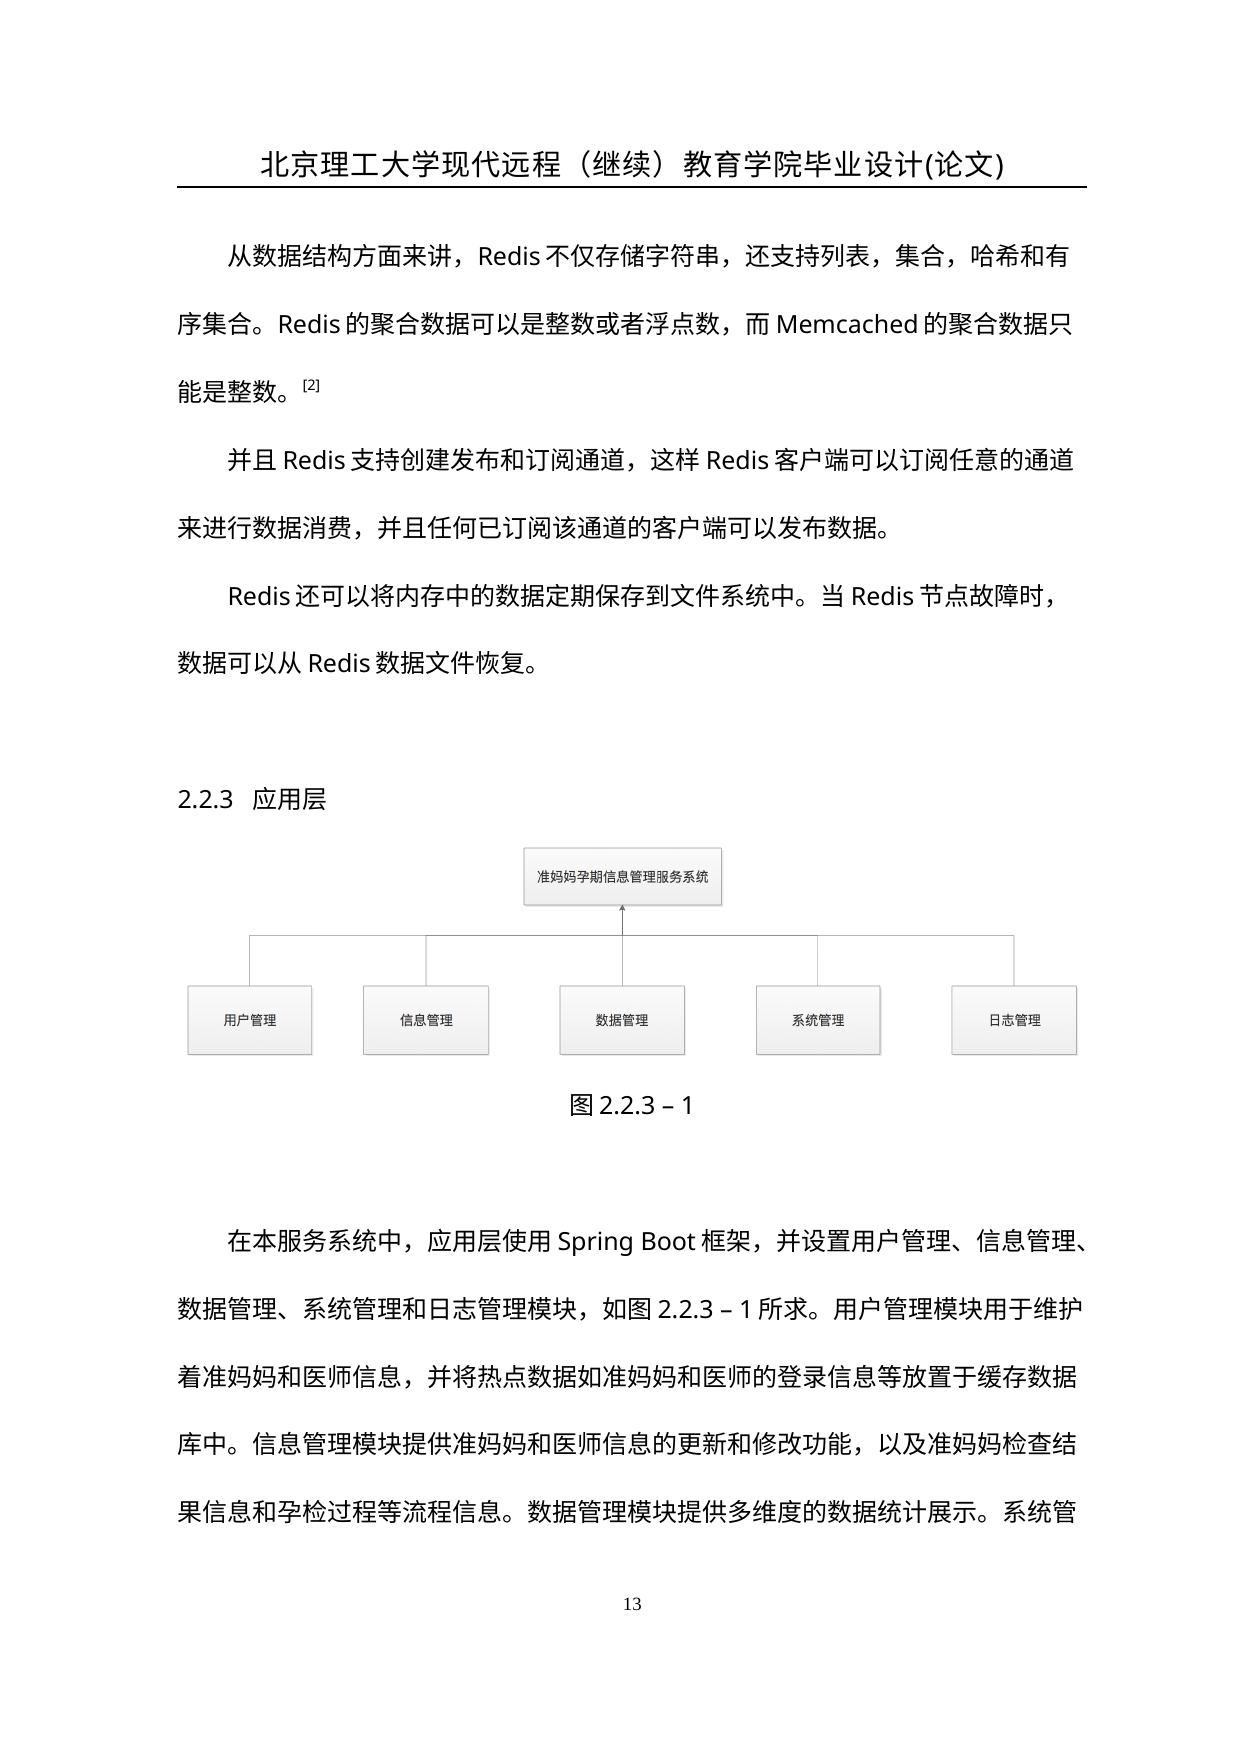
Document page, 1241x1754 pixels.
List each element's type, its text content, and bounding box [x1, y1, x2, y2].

text 从数据结构方面来讲，Redis不仅存储字符串，还支持列表，集合，哈希和有序集合。Redis的聚合数据可以是整数或者浮点数，而Memcached的聚合数据只能是整数。[2] [177, 221, 1087, 424]
text 图2.2.3 – 1 [177, 1069, 1087, 1137]
text Redis还可以将内存中的数据定期保存到文件系统中。当Redis节点故障时，数据可以从Redis数据文件恢复。 [177, 560, 1087, 696]
subtitle 应用层 [177, 764, 1087, 832]
text 并且Redis支持创建发布和订阅通道，这样Redis客户端可以订阅任意的通道来进行数据消费，并且任何已订阅该通道的客户端可以发布数据。 [177, 424, 1087, 560]
picture [177, 836, 1087, 1065]
